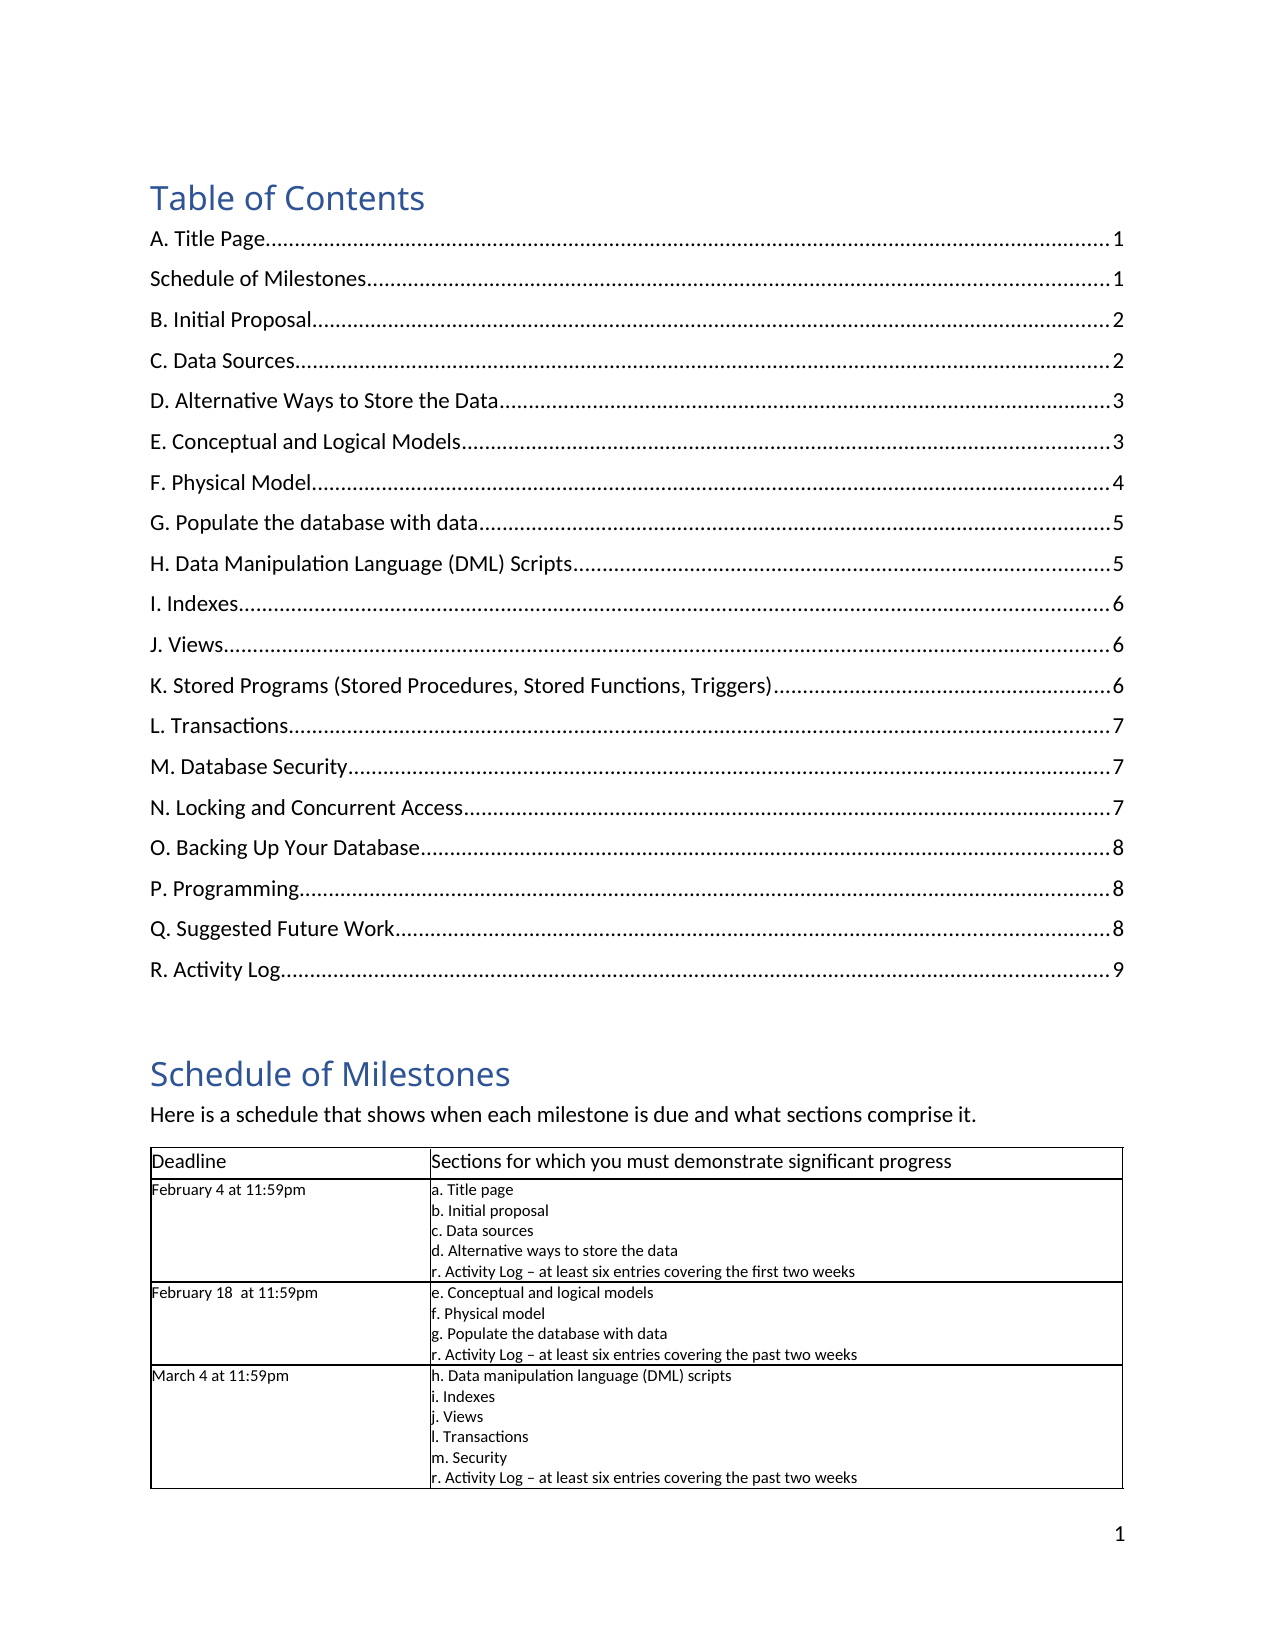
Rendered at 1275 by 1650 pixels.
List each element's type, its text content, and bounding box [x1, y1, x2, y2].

table_cell h. Data manipulation language (DML) scripts i. Indexes j. Views l. Transactions m. Security r. Activity Log – at least six entries covering the past two weeks [431, 1366, 1122, 1487]
table_header Sections for which you must demonstrate significant progress [431, 1148, 1122, 1178]
table_header Deadline [152, 1148, 430, 1178]
subtitle Schedule of Milestones [150, 1051, 1125, 1096]
table_cell March 4 at 11:59pm [152, 1366, 430, 1487]
table_cell a. Title page b. Initial proposal c. Data sources d. Alternative ways to store the data r. Activity Log – at least six entries covering the first two weeks [431, 1180, 1122, 1281]
table_cell February 18 at 11:59pm [152, 1283, 430, 1364]
table_cell e. Conceptual and logical models f. Physical model g. Populate the database with data r. Activity Log – at least six entries covering the past two weeks [431, 1283, 1122, 1364]
text Here is a schedule that shows when each milestone is due and what sections comprise it. [150, 1100, 1125, 1128]
table_cell February 4 at 11:59pm [152, 1180, 430, 1281]
